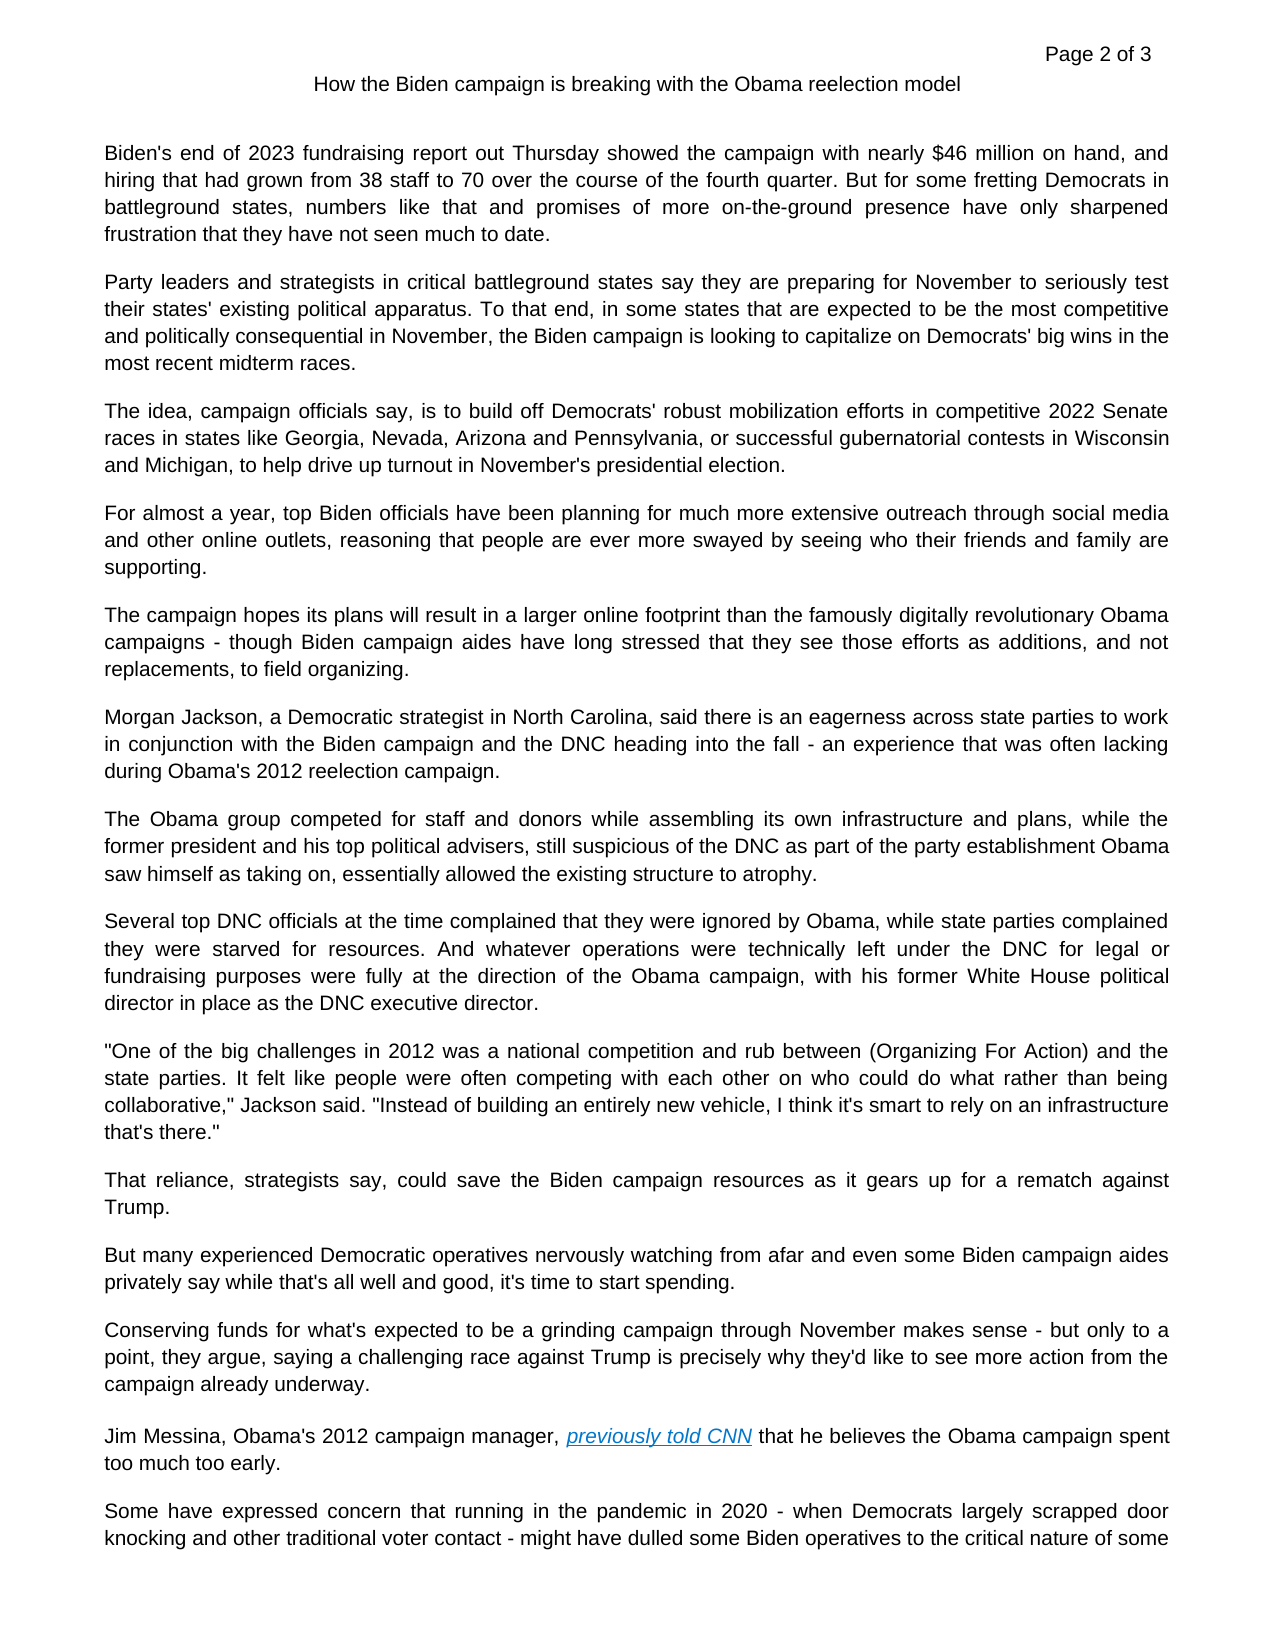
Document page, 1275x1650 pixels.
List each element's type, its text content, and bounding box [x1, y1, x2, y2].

text Jim Messina, Obama's 2012 campaign manager, previously told CNN that he believes the Obama campaign spent too much too early. [104, 1421, 1171, 1475]
text Conserving funds for what's expected to be a grinding campaign through November makes sense - but only to a point, they argue, saying a challenging race against Trump is precisely why they'd like to see more action from the campaign already underway. [104, 1314, 1171, 1396]
text Biden's end of 2023 fundraising report out Thursday showed the campaign with nearly $46 million on hand, and hiring that had grown from 38 staff to 70 over the course of the fourth quarter. But for some fretting Democrats in battleground states, numbers like that and promises of more on-the-ground presence have only sharpened frustration that they have not seen much to date. [104, 137, 1171, 246]
text Party leaders and strategists in critical battleground states say they are preparing for November to seriously test their states' existing political apparatus. To that end, in some states that are expected to be the most competitive and politically consequential in November, the Biden campaign is looking to capitalize on Democrats' big wins in the most recent midterm races. [104, 267, 1171, 375]
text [104, 1496, 1171, 1550]
text For almost a year, top Biden officials have been planning for much more extensive outreach through social media and other online outlets, reasoning that people are ever more swayed by seeing who their friends and family are supporting. [104, 498, 1171, 579]
text But many experienced Democratic operatives nervously watching from afar and even some Biden campaign aides privately say while that's all well and good, it's time to start spending. [104, 1239, 1171, 1294]
text "One of the big challenges in 2012 was a national competition and rub between (Organizing For Action) and the state parties. It felt like people were often competing with each other on who could do what rather than being collaborative," Jackson said. "Instead of building an entirely new vehicle, I think it's smart to rely on an infrastructure that's there." [104, 1035, 1171, 1144]
text Morgan Jackson, a Democratic strategist in North Carolina, said there is an eagerness across state parties to work in conjunction with the Biden campaign and the DNC heading into the fall - an experience that was often lacking during Obama's 2012 reelection campaign. [104, 702, 1171, 783]
text The idea, campaign officials say, is to build off Democrats' robust mobilization efforts in competitive 2022 Senate races in states like Georgia, Nevada, Arizona and Pennsylvania, or successful gubernatorial contests in Wisconsin and Michigan, to help drive up turnout in November's presidential election. [104, 396, 1171, 477]
text The Obama group competed for staff and donors while assembling its own infrastructure and plans, while the former president and his top political advisers, still suspicious of the DNC as part of the party establishment Obama saw himself as taking on, essentially allowed the existing structure to atrophy. [104, 804, 1171, 885]
text The campaign hopes its plans will result in a larger online footprint than the famously digitally revolutionary Obama campaigns - though Biden campaign aides have long stressed that they see those efforts as additions, and not replacements, to field organizing. [104, 600, 1171, 681]
text Several top DNC officials at the time complained that they were ignored by Obama, while state parties complained they were starved for resources. And whatever operations were technically left under the DNC for legal or fundraising purposes were fully at the direction of the Obama campaign, with his former White House political director in place as the DNC executive director. [104, 906, 1171, 1014]
text That reliance, strategists say, could save the Biden campaign resources as it gears up for a rematch against Trump. [104, 1164, 1171, 1219]
